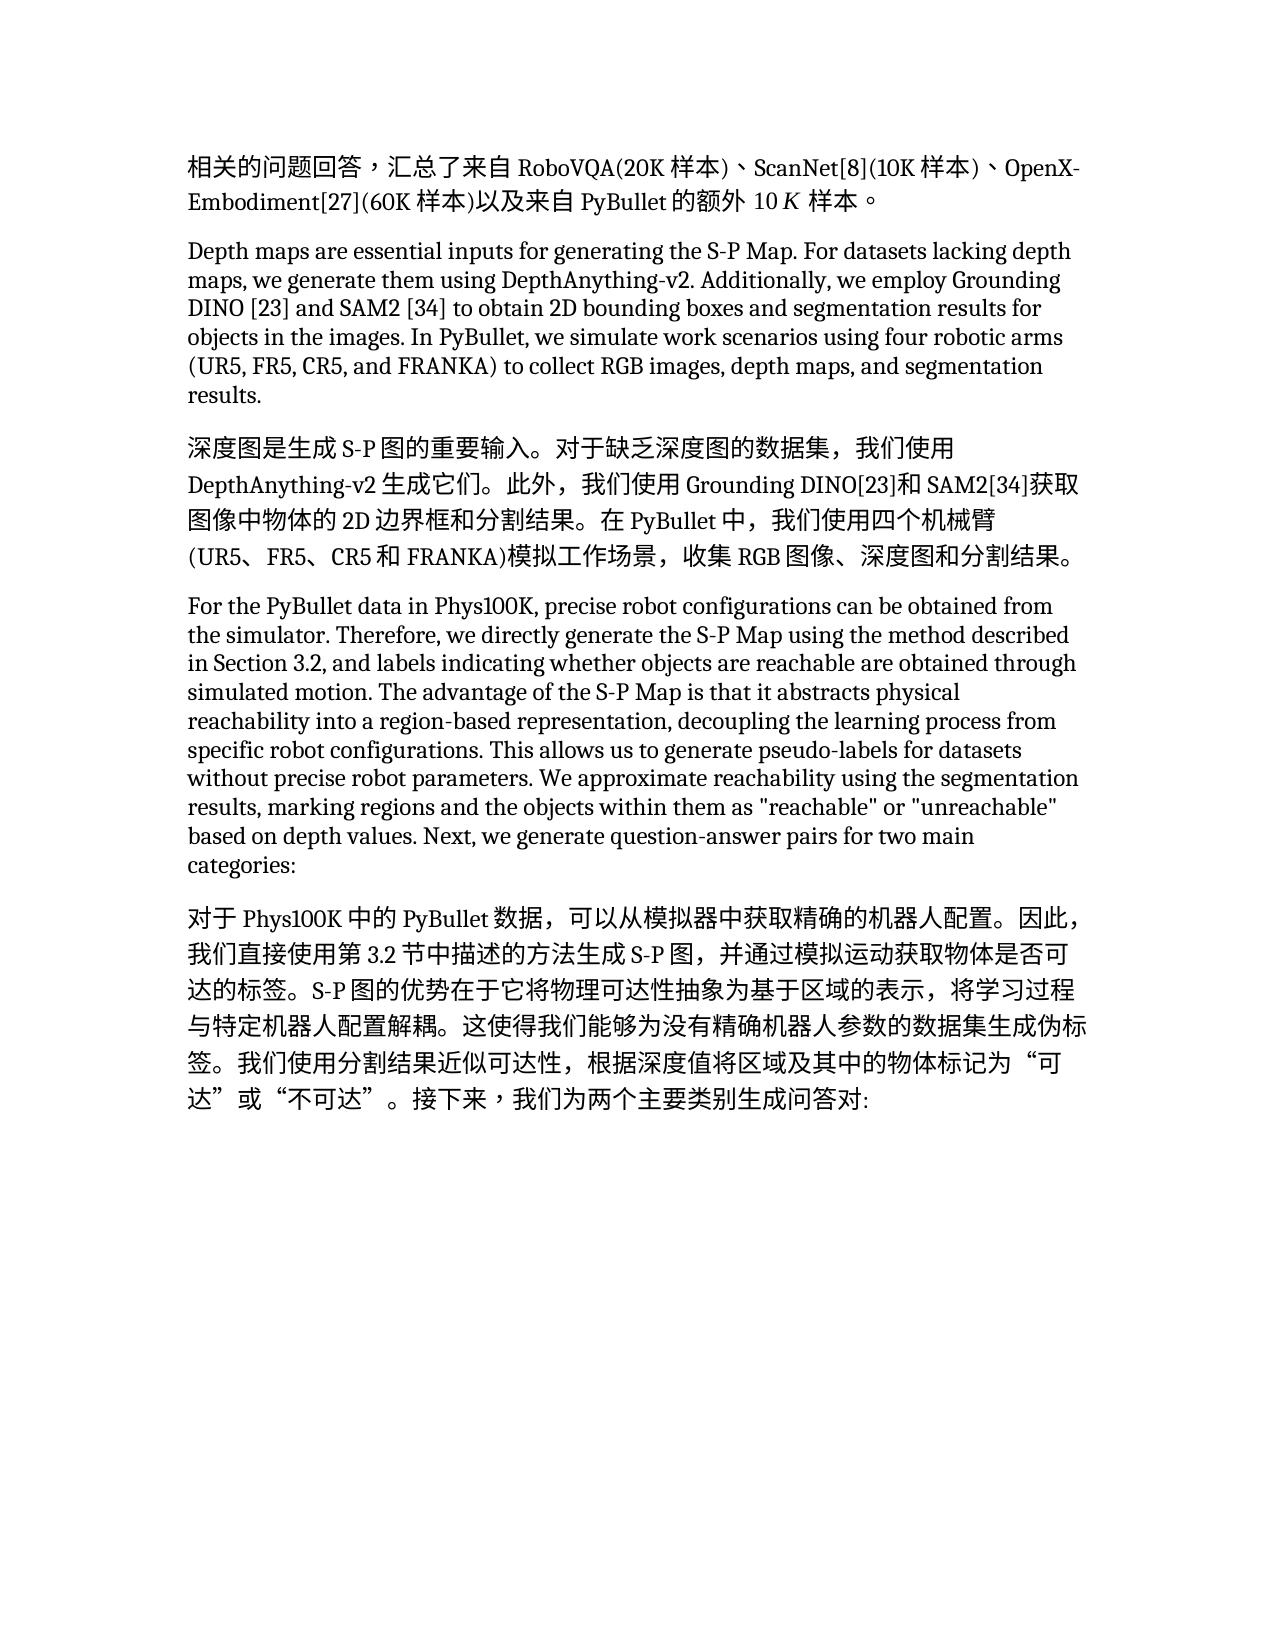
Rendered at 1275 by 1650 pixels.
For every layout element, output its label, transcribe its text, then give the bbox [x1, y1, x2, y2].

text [187, 150, 1087, 218]
text 对于Phys100K中的PyBullet数据，可以从模拟器中获取精确的机器人配置。因此，我们直接使用第3.2节中描述的方法生成S-P图，并通过模拟运动获取物体是否可达的标签。S-P图的优势在于它将物理可达性抽象为基于区域的表示，将学习过程与特定机器人配置解耦。这使得我们能够为没有精确机器人参数的数据集生成伪标签。我们使用分割结果近似可达性，根据深度值将区域及其中的物体标记为“可达”或“不可达”。接下来，我们为两个主要类别生成问答对: [187, 898, 1087, 1116]
text For the PyBullet data in Phys100K, precise robot configurations can be obtained from the simulator. Therefore, we directly generate the S-P Map using the method described in Section 3.2, and labels indicating whether objects are reachable are obtained through simulated motion. The advantage of the S-P Map is that it abstracts physical reachability into a region-based representation, decoupling the learning process from specific robot configurations. This allows us to generate pseudo-labels for datasets without precise robot parameters. We approximate reachability using the segmentation results, marking regions and the objects within them as "reachable" or "unreachable" based on depth values. Next, we generate question-answer pairs for two main categories: [187, 592, 1087, 879]
text 深度图是生成S-P图的重要输入。对于缺乏深度图的数据集，我们使用DepthAnything-v2生成它们。此外，我们使用Grounding DINO[23]和SAM2[34]获取图像中物体的2D边界框和分割结果。在PyBullet中，我们使用四个机械臂(UR5、FR5、CR5和FRANKA)模拟工作场景，收集RGB图像、深度图和分割结果。 [187, 428, 1087, 573]
text Depth maps are essential inputs for generating the S-P Map. For datasets lacking depth maps, we generate them using DepthAnything-v2. Additionally, we employ Grounding DINO [23] and SAM2 [34] to obtain 2D bounding boxes and segmentation results for objects in the images. In PyBullet, we simulate work scenarios using four robotic arms (UR5, FR5, CR5, and FRANKA) to collect RGB images, depth maps, and segmentation results. [187, 237, 1087, 409]
